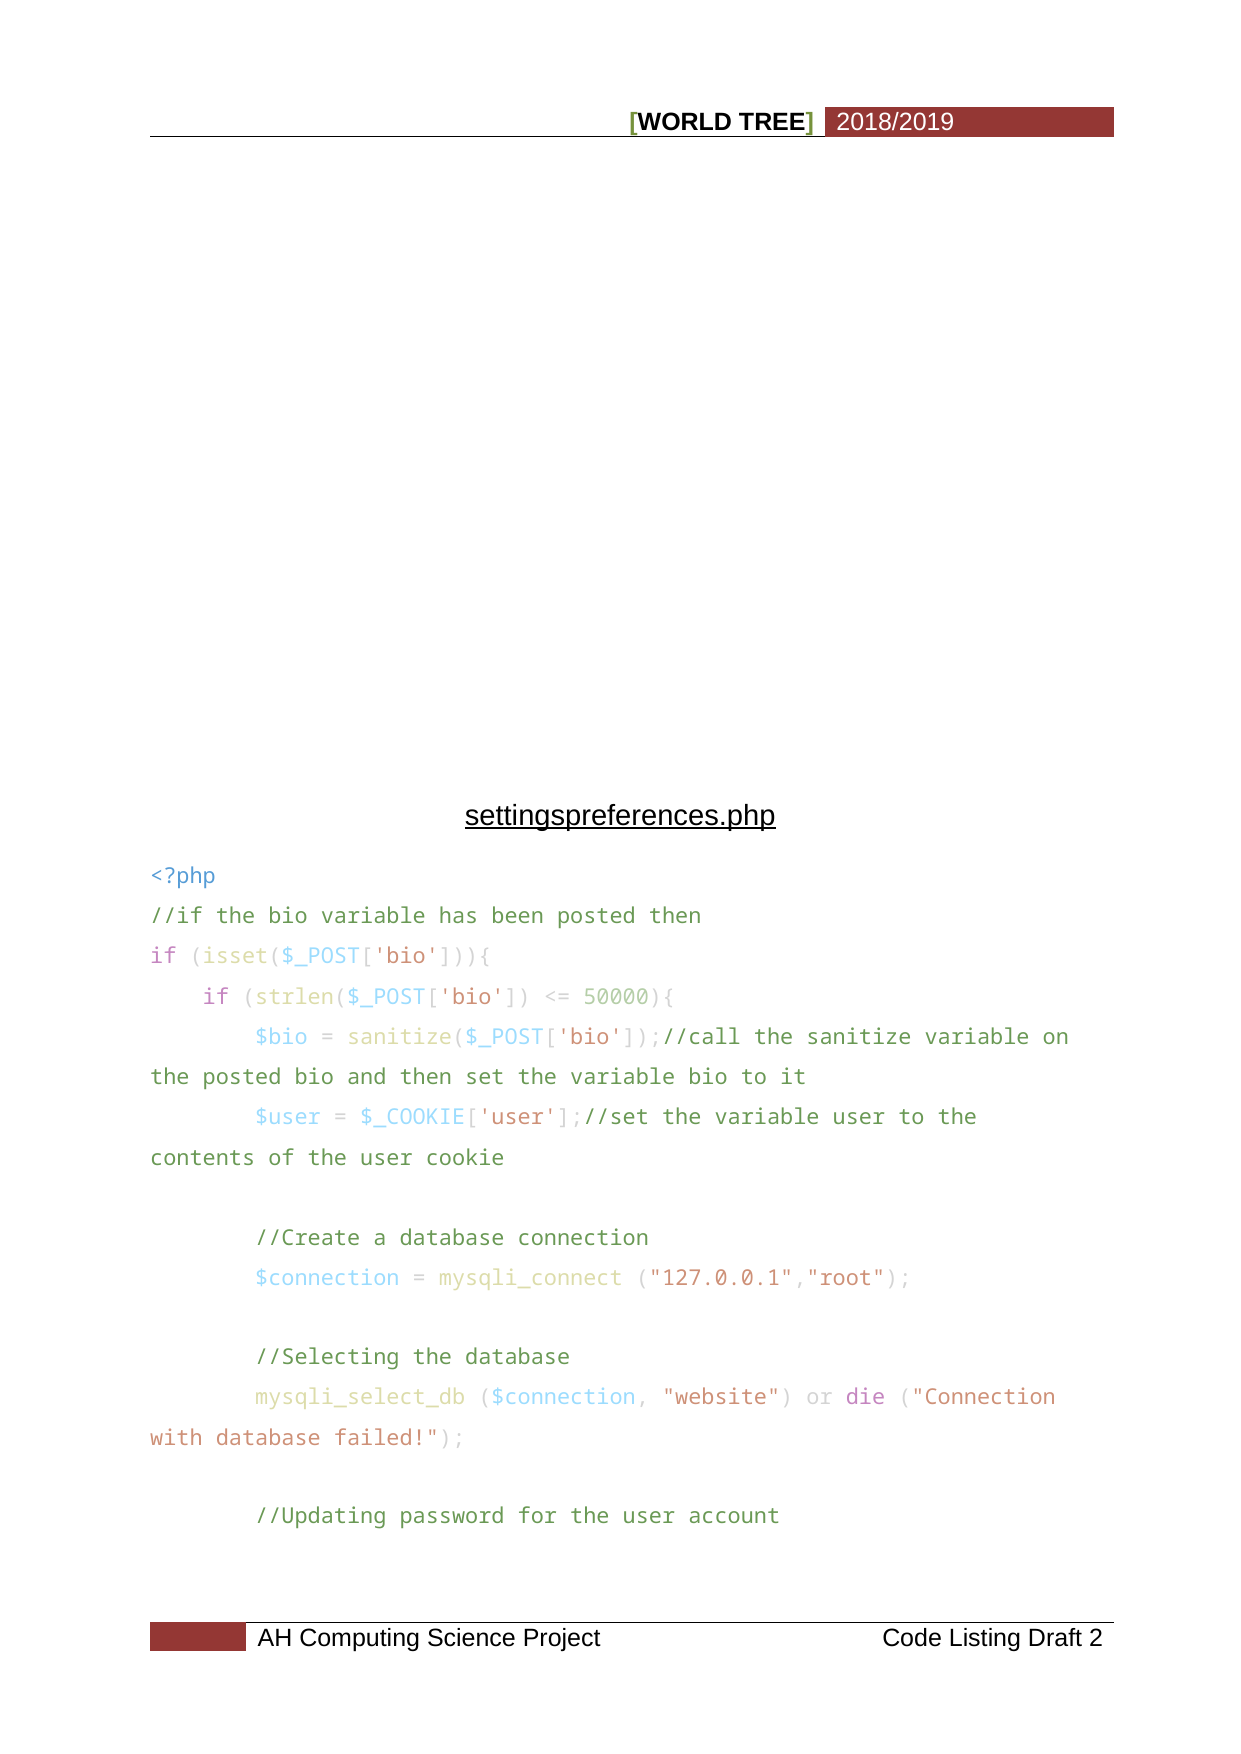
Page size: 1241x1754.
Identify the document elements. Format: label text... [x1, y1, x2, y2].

text mysqli_select_db ($connection, "website") or die ("Connection with database failed!"); [150, 1381, 1090, 1451]
text <?php [150, 860, 1090, 890]
text settingspreferences.php [150, 798, 1090, 831]
text //if the bio variable has been posted then [150, 900, 1090, 930]
text $connection = mysqli_connect ("127.0.0.1","root"); [150, 1262, 1090, 1292]
text if (strlen($_POST['bio']) <= 50000){ [150, 981, 1090, 1011]
text $user = $_COOKIE['user'];//set the variable user to the contents of the user cookie [150, 1101, 1090, 1171]
text if (isset($_POST['bio'])){ [150, 941, 1090, 970]
text $bio = sanitize($_POST['bio']);//call the sanitize variable on the posted bio and then set the variable bio to it [150, 1021, 1090, 1091]
text //Create a database connection [150, 1222, 1090, 1252]
text //Selecting the database [150, 1341, 1090, 1371]
text //Updating password for the user account [150, 1501, 1090, 1530]
